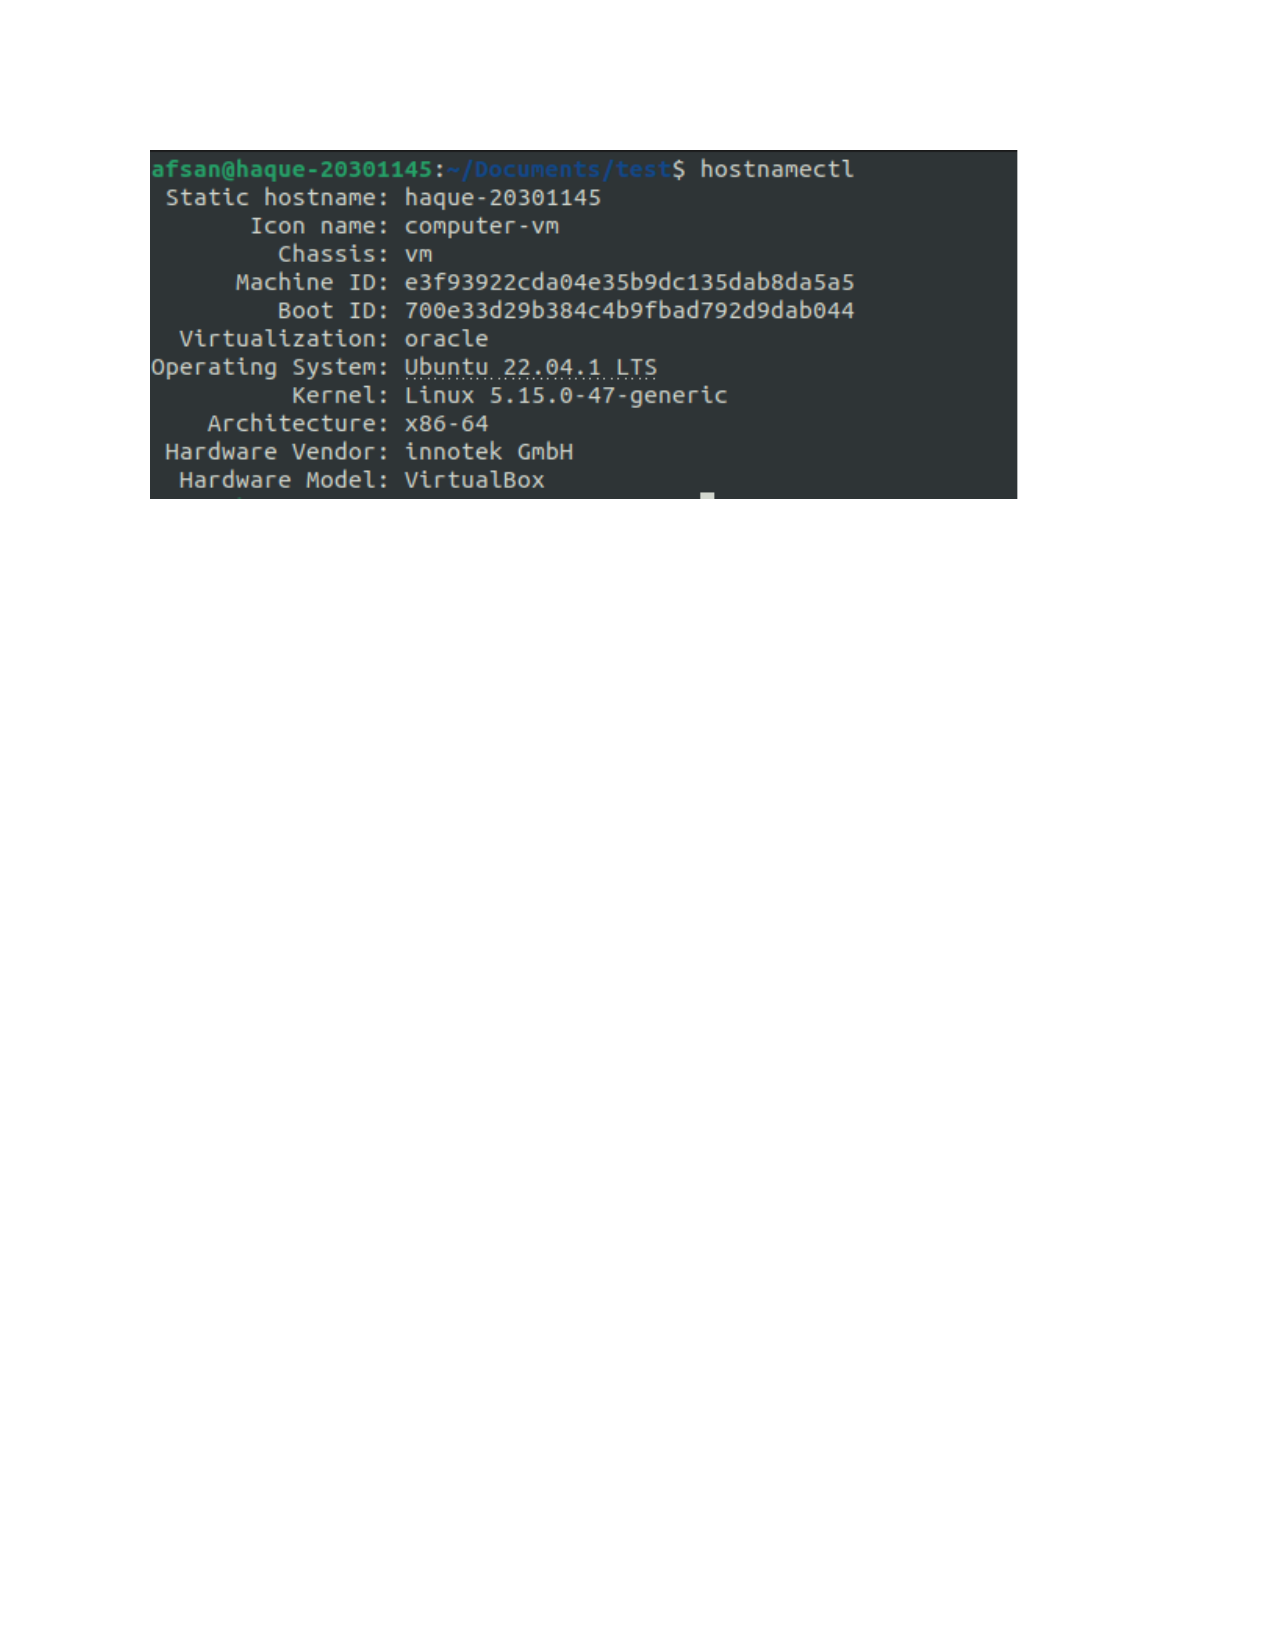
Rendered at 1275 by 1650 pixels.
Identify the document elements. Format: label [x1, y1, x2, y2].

picture [150, 150, 1018, 499]
